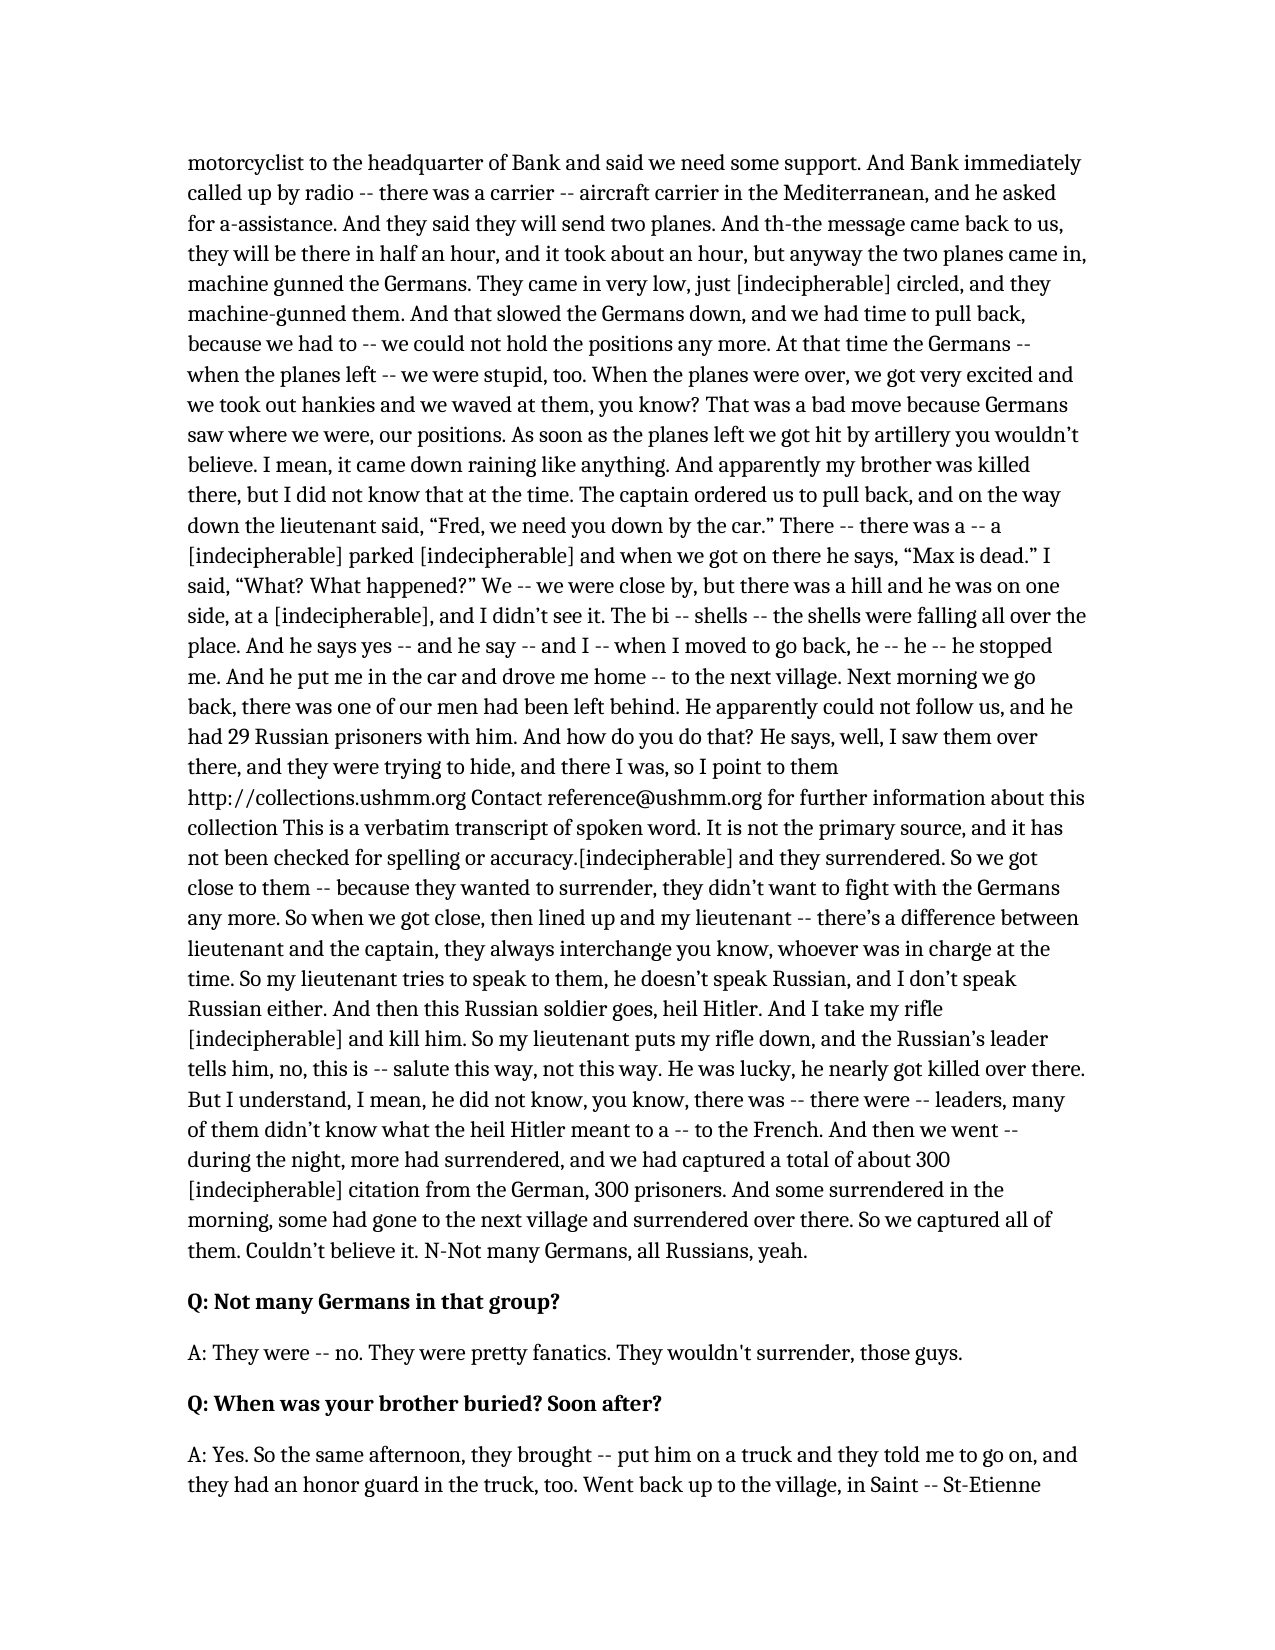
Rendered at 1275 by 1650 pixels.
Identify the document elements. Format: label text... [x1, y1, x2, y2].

text Q: Not many Germans in that group? [187, 1288, 1087, 1315]
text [187, 150, 1087, 1264]
text Q: When was your brother buried? Soon after? [187, 1391, 1087, 1417]
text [187, 1442, 1087, 1498]
text A: They were -- no. They were pretty fanatics. They wouldn't surrender, those guys. [187, 1339, 1087, 1366]
